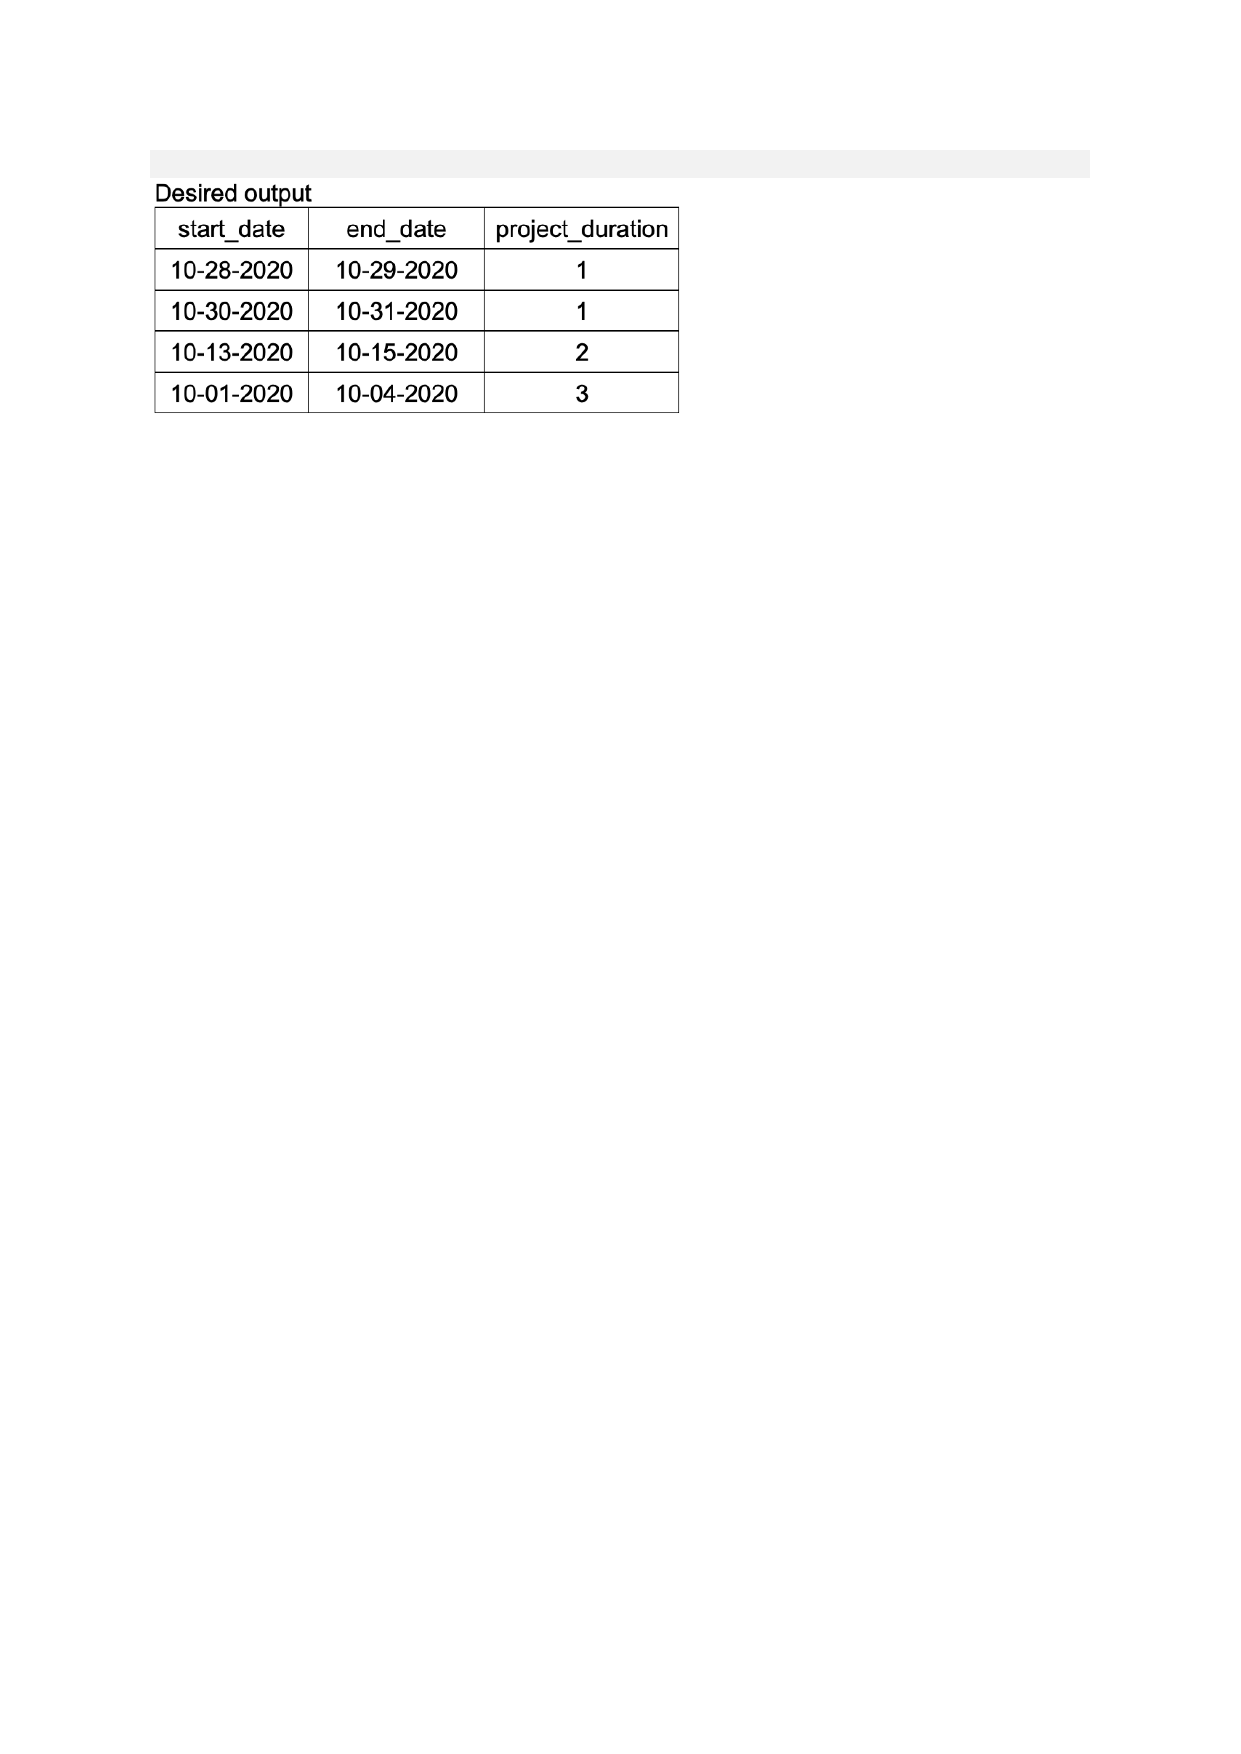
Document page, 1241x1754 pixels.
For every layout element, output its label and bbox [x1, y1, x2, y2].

picture [150, 178, 1091, 415]
